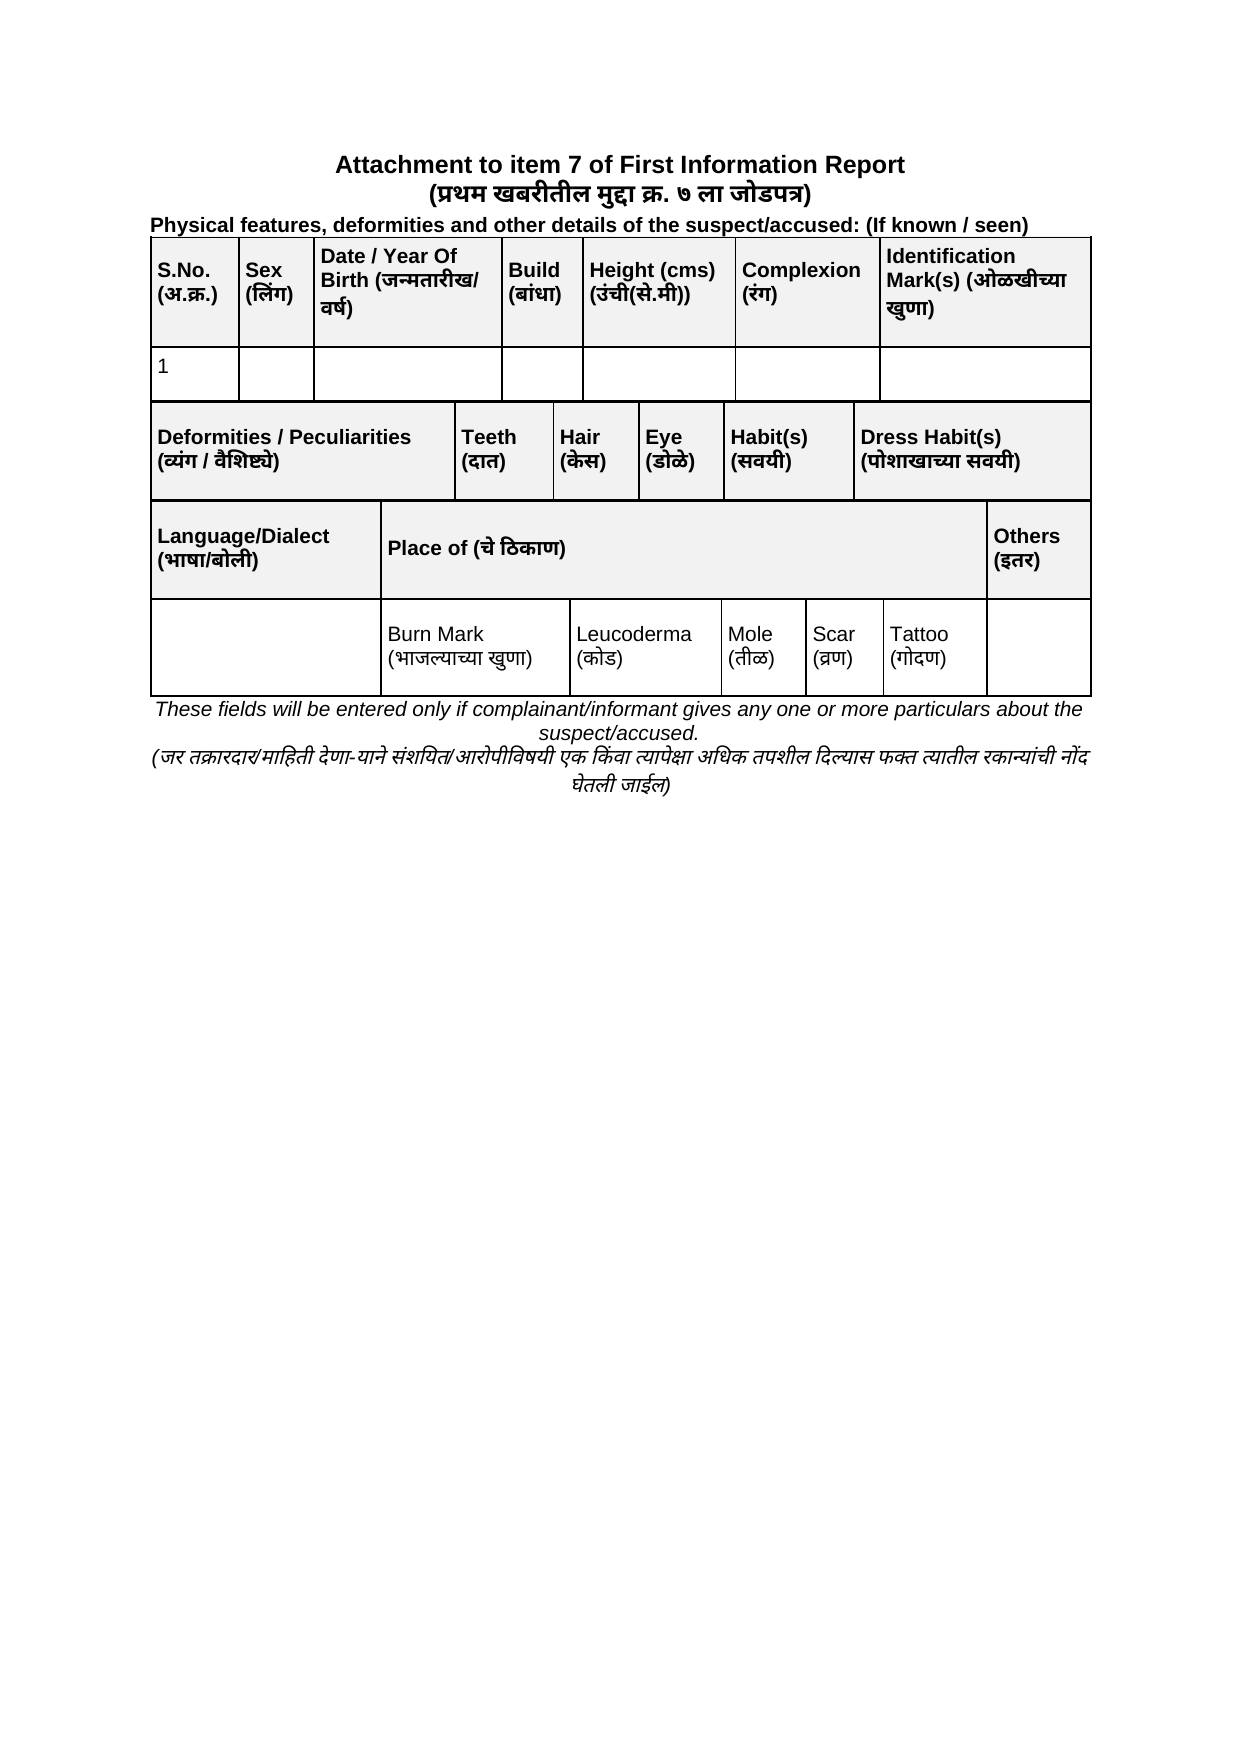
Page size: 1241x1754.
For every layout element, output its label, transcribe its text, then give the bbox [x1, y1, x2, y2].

text Physical features, deformities and other details of the suspect/accused: (If known / seen) [150, 212, 1090, 236]
table_cell Scar (व्रण) [807, 600, 883, 695]
table_header Complexion (रंग) [736, 238, 879, 346]
table_cell [503, 348, 582, 400]
table_header Sex (लिंग) [240, 238, 313, 346]
table_header Dress Habit(s) (पोशाखाच्या सवयी) [855, 403, 1090, 499]
table_cell Burn Mark (भाजल्याच्या खुणा) [382, 600, 569, 695]
table_header Hair (केस) [554, 403, 638, 499]
table_cell [881, 348, 1090, 400]
table_header Eye (डोळे) [640, 403, 723, 499]
table_header Others (इतर) [988, 502, 1090, 598]
table_header Language/Dialect (भाषा/बोली) [152, 502, 380, 598]
table_cell [584, 348, 735, 400]
table_cell [315, 348, 501, 400]
table_cell Tattoo (गोदण) [884, 600, 986, 695]
table_header Date / Year Of Birth (जन्मतारीख/ वर्ष) [315, 238, 501, 346]
table_cell [152, 600, 380, 695]
table_cell [988, 600, 1090, 695]
table_header Identification Mark(s) (ओळखीच्या खुणा) [881, 238, 1090, 346]
table_cell [736, 348, 879, 400]
text Attachment to item 7 of First Information Report (प्रथम खबरीतील मुद्दा क्र. ७ ला जोडपत्र) [150, 150, 1090, 212]
table_header Deformities / Peculiarities (व्यंग / वैशिष्ट्ये) [152, 403, 454, 499]
table_header S.No. (अ.क्र.) [152, 238, 238, 346]
table_cell 1 [152, 348, 238, 400]
table_header Height (cms) (उंची(से.मी)) [584, 238, 735, 346]
table_header Habit(s) (सवयी) [725, 403, 853, 499]
table_cell Mole (तीळ) [722, 600, 805, 695]
text These fields will be entered only if complainant/informant gives any one or more particulars about the suspect/accused. (जर तक्रारदार/माहिती देणा-याने संशयित/आरोपीविषयी एक किंवा त्यापेक्षा अधिक तपशील दिल्यास फक्त त्यातील रकान्यांची नोंद घेतली जाईल) [150, 697, 1090, 801]
table_header Place of (चे ठिकाण) [382, 502, 986, 598]
table_header Build (बांधा) [503, 238, 582, 346]
table_cell [240, 348, 313, 400]
table_cell Leucoderma (कोड) [571, 600, 721, 695]
table_header Teeth (दात) [456, 403, 553, 499]
